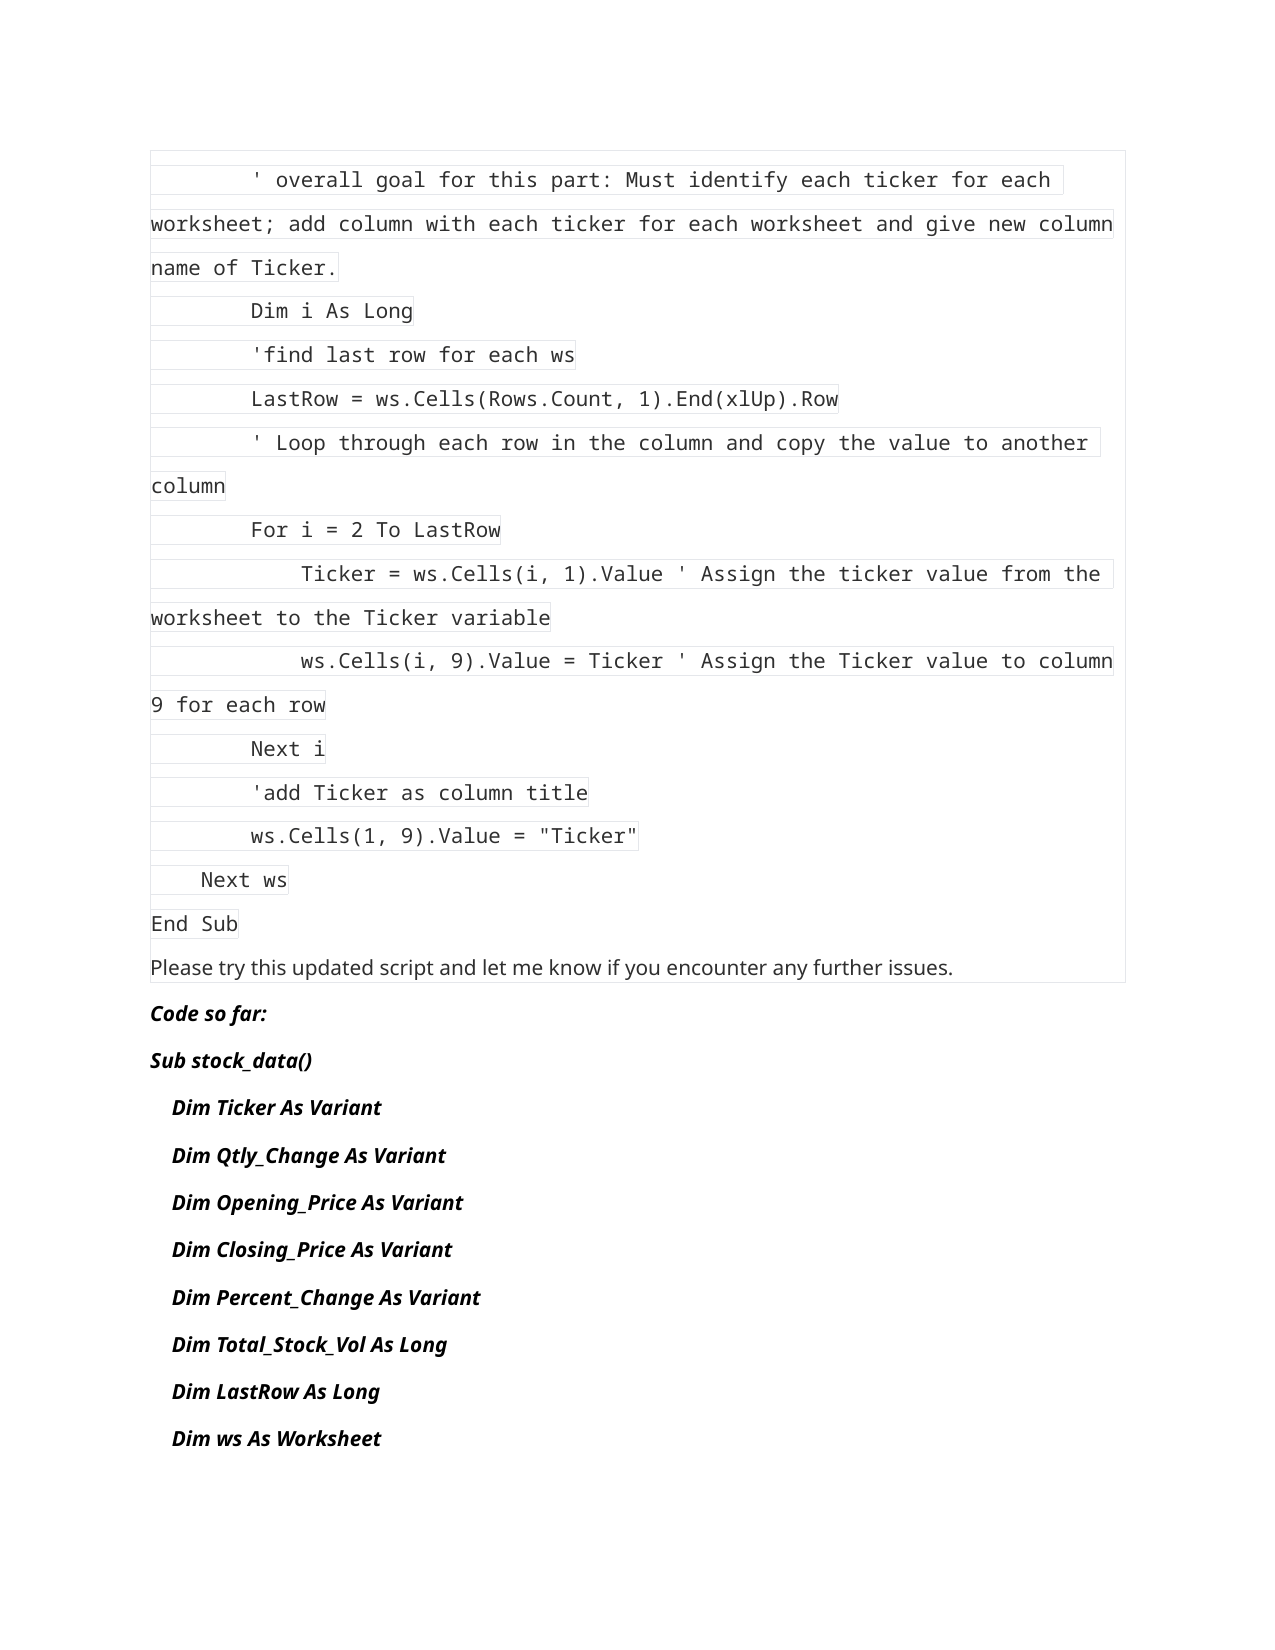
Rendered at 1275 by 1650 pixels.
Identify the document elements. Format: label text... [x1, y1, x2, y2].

text For i = 2 To LastRow [151, 501, 1125, 544]
text Dim Closing_Price As Variant [150, 1235, 1125, 1264]
text End Sub [151, 894, 1125, 937]
text Dim Opening_Price As Variant [150, 1188, 1125, 1217]
text 'add Ticker as column title [151, 763, 1125, 807]
text Ticker = ws.Cells(i, 1).Value ' Assign the ticker value from the worksheet to the Ticker variable [151, 544, 1125, 632]
text LastRow = ws.Cells(Rows.Count, 1).End(xlUp).Row [151, 369, 1125, 413]
text ' Loop through each row in the column and copy the value to another column [151, 413, 1125, 501]
text ws.Cells(1, 9).Value = "Ticker" [151, 807, 1125, 851]
text Next ws [151, 851, 1125, 894]
text Dim i As Long [151, 282, 1125, 326]
text Please try this updated script and let me know if you encounter any further issues. [151, 937, 1125, 982]
text ws.Cells(i, 9).Value = Ticker ' Assign the Ticker value to column 9 for each row [151, 632, 1125, 719]
text 'find last row for each ws [151, 326, 1125, 369]
text Dim ws As Worksheet [150, 1424, 1125, 1453]
text Dim Qtly_Change As Variant [150, 1141, 1125, 1169]
text Sub stock_data() [150, 1046, 1125, 1075]
text Dim Total_Stock_Vol As Long [150, 1330, 1125, 1358]
text Dim LastRow As Long [150, 1377, 1125, 1406]
text Dim Percent_Change As Variant [150, 1283, 1125, 1311]
text ' overall goal for this part: Must identify each ticker for each worksheet; add column with each ticker for each worksheet and give new column name of Ticker. [151, 151, 1125, 282]
text Dim Ticker As Variant [150, 1093, 1125, 1122]
text Code so far: [150, 999, 1125, 1027]
text Next i [151, 719, 1125, 763]
